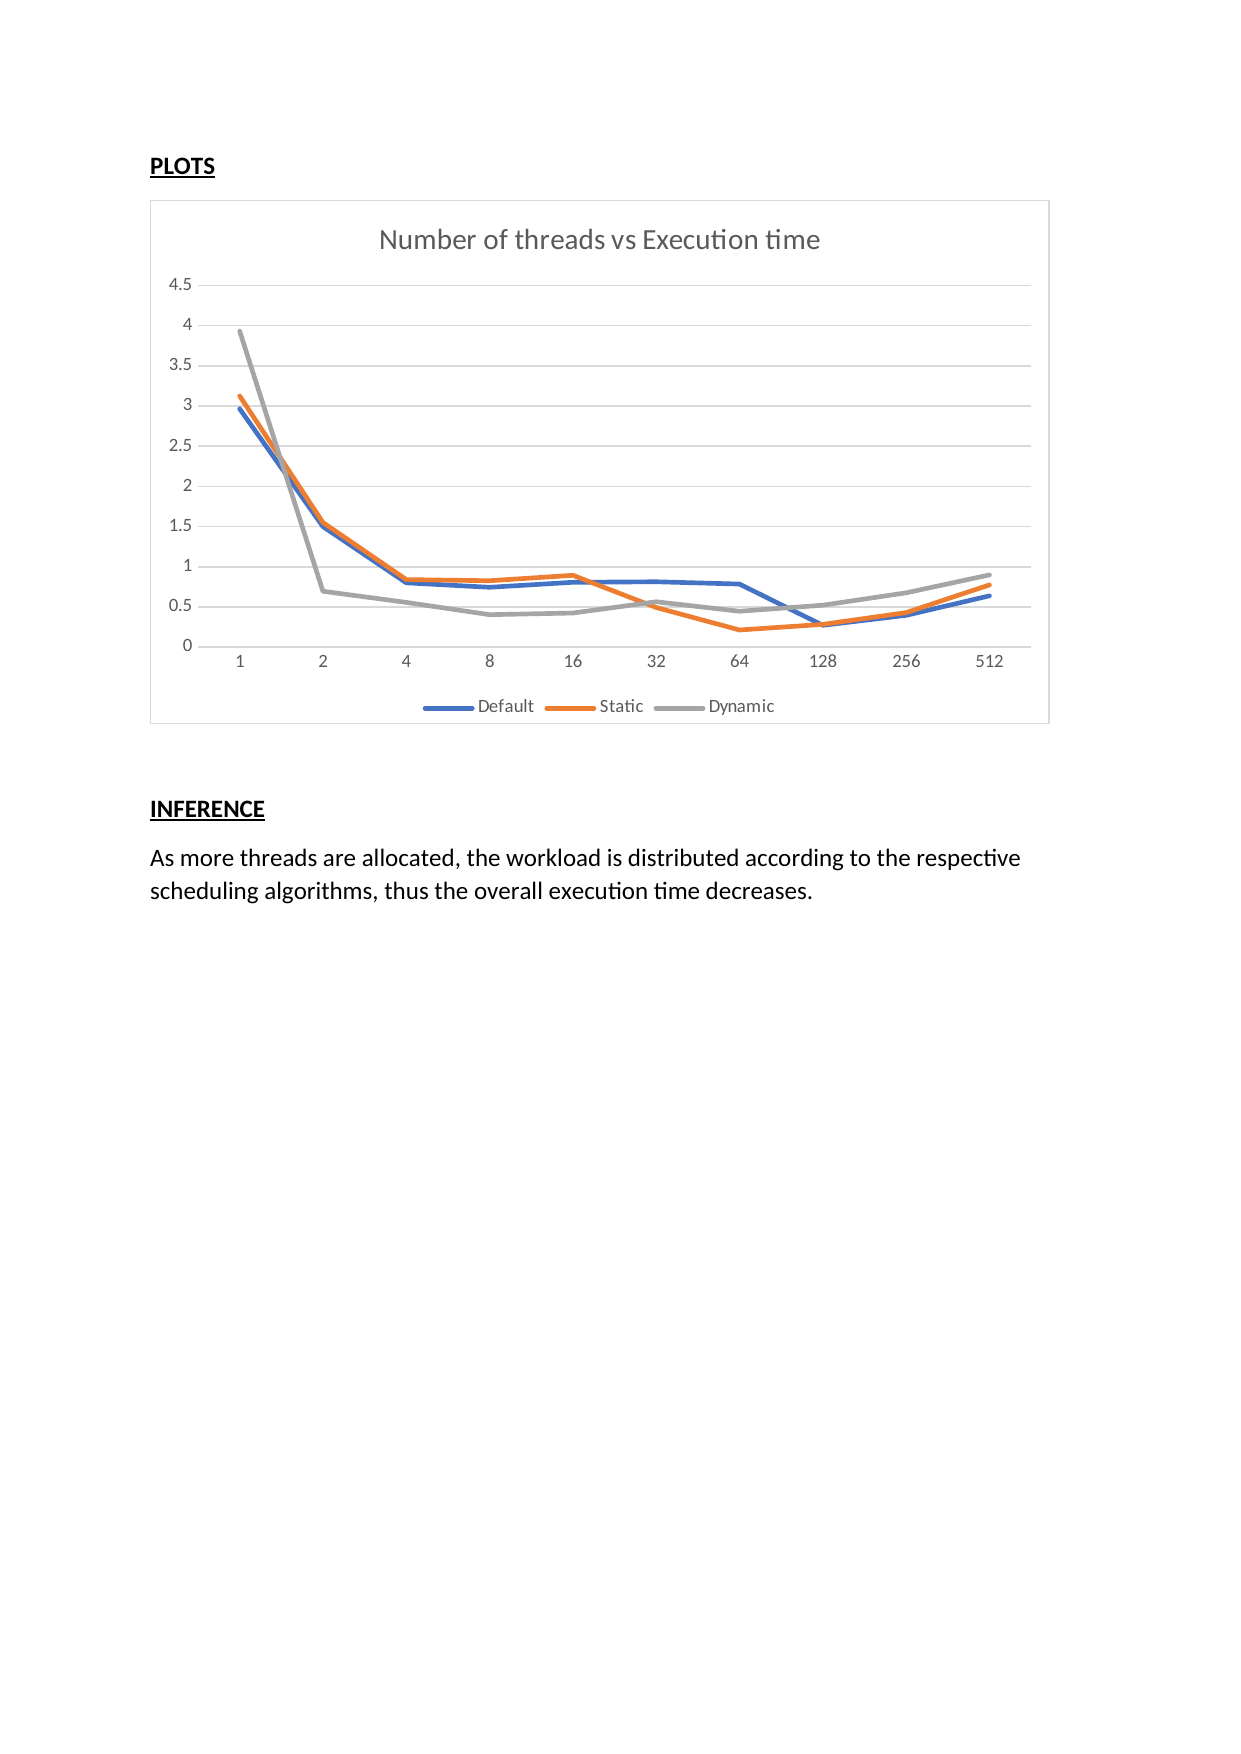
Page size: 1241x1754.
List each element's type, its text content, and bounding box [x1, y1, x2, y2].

text As more threads are allocated, the workload is distributed according to the respective scheduling algorithms, thus the overall execution time decreases. [150, 843, 1090, 906]
text PLOTS [150, 150, 1090, 181]
text INFERENCE [150, 793, 1090, 823]
